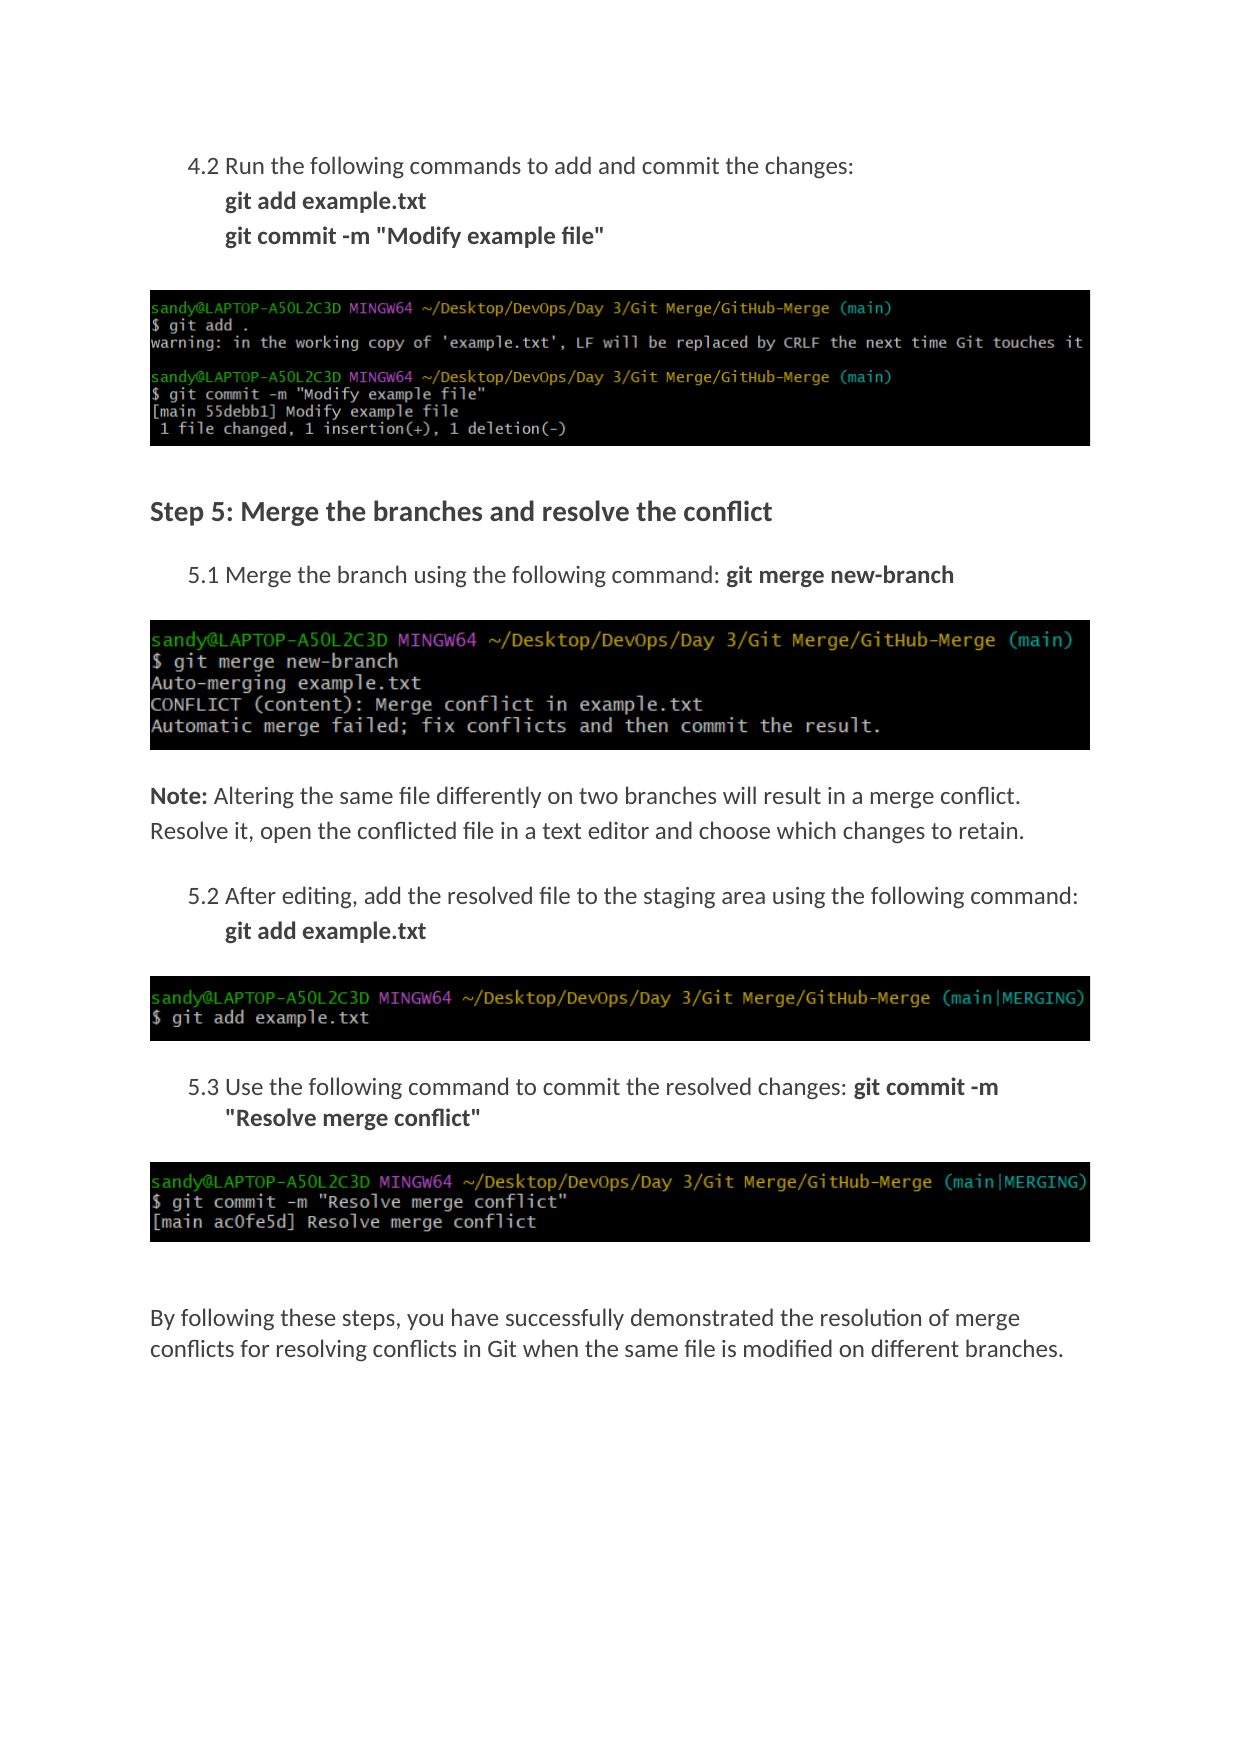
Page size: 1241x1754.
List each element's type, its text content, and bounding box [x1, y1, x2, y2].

list git add example.txt [225, 915, 1090, 946]
picture [150, 1162, 1091, 1242]
picture [150, 290, 1091, 446]
list git commit -m "Modify example file" [225, 220, 1090, 251]
list git add example.txt [225, 185, 1090, 216]
text Note: Altering the same file differently on two branches will result in a merge conflict. Resolve it, open the conflicted file in a text editor and choose which changes to retain. [150, 780, 1090, 845]
text By following these steps, you have successfully demonstrated the resolution of merge conflicts for resolving conflicts in Git when the same file is modified on different branches. [150, 1302, 1090, 1363]
list Merge the branch using the following command: git merge new-branch [187, 559, 1090, 590]
picture [150, 976, 1091, 1041]
list Use the following command to commit the resolved changes: git commit -m "Resolve merge conflict" [187, 1071, 1090, 1132]
list Run the following commands to add and commit the changes: [187, 150, 1090, 181]
text Step 5: Merge the branches and resolve the conflict [150, 493, 1090, 529]
picture [150, 620, 1090, 750]
list After editing, add the resolved file to the staging area using the following command: [187, 880, 1090, 911]
